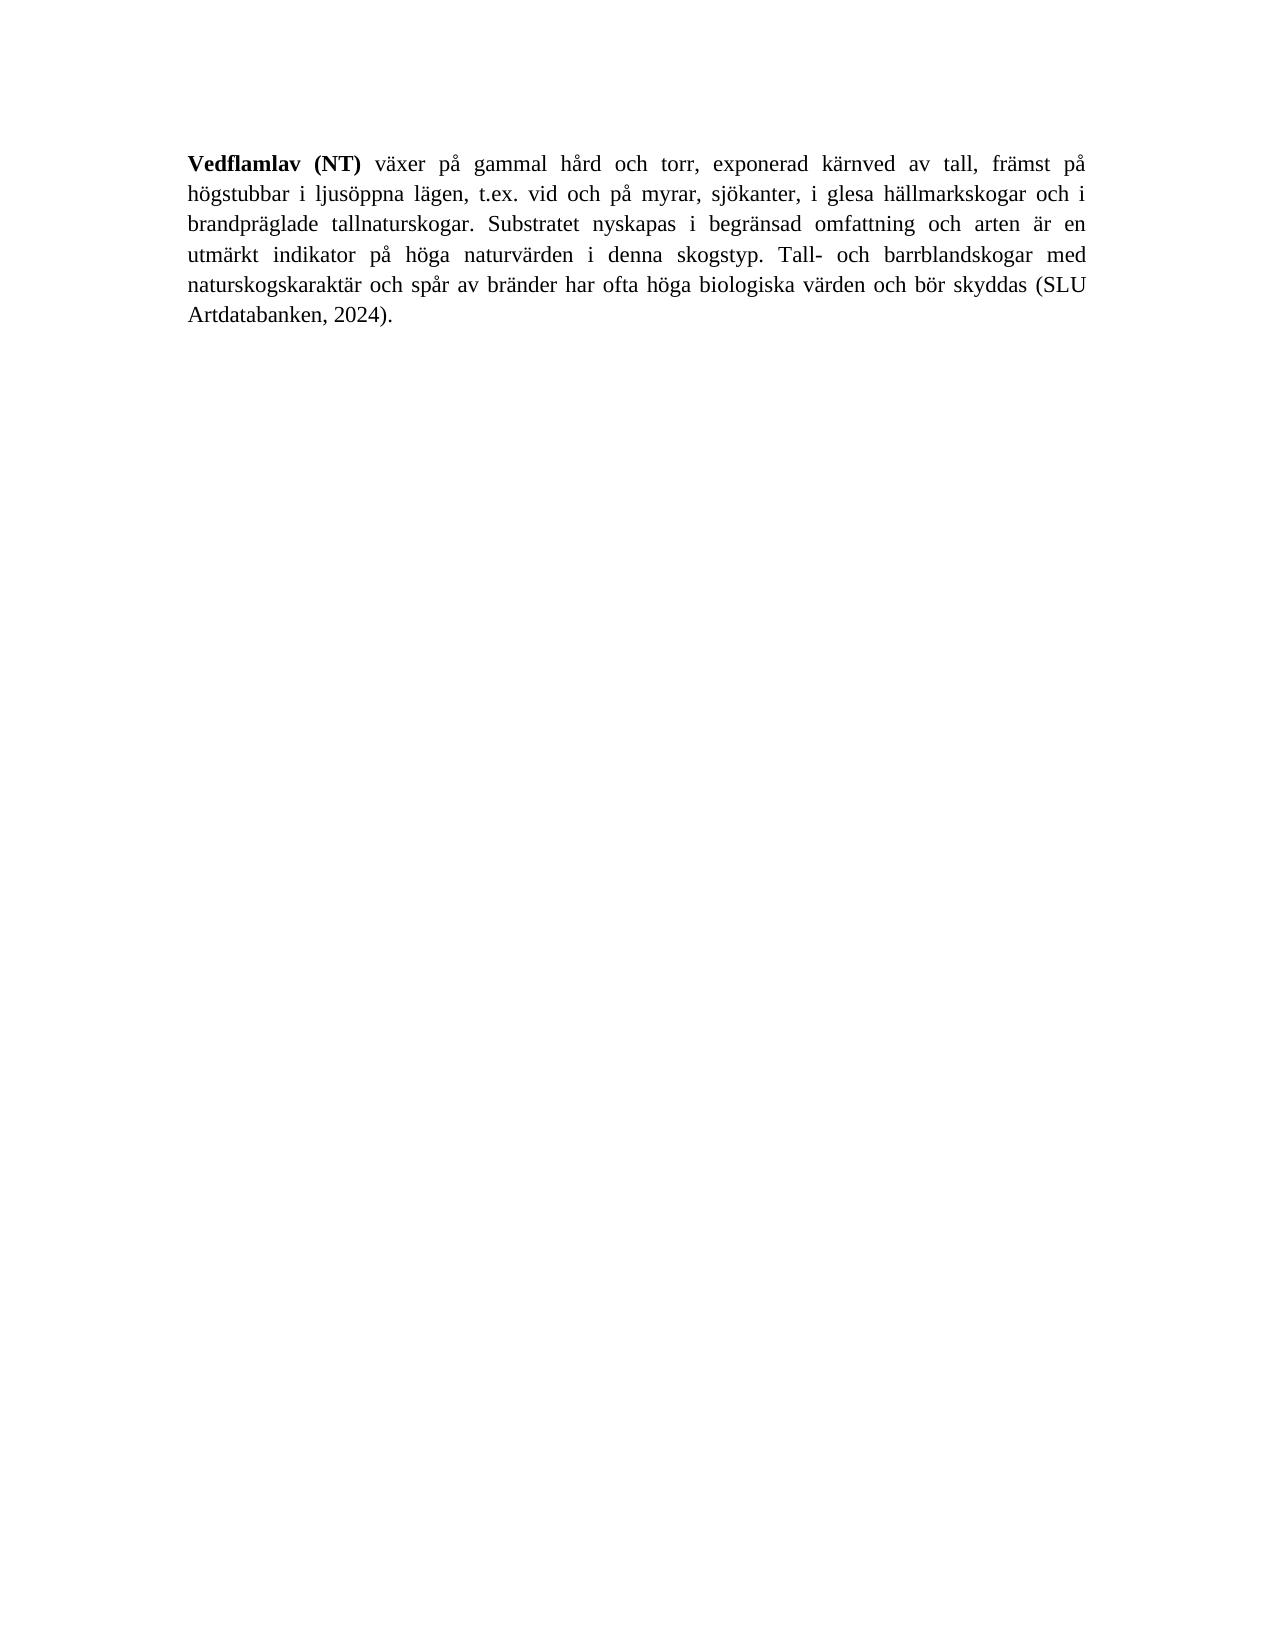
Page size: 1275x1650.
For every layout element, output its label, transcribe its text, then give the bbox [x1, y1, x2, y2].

text Vedflamlav (NT) växer på gammal hård och torr, exponerad kärnved av tall, främst på högstubbar i ljusöppna lägen, t.ex. vid och på myrar, sjökanter, i glesa hällmarkskogar och i brandpräglade tallnaturskogar. Substratet nyskapas i begränsad omfattning och arten är en utmärkt indikator på höga naturvärden i denna skogstyp. Tall- och barrblandskogar med naturskogskaraktär och spår av bränder har ofta höga biologiska värden och bör skyddas (SLU Artdatabanken, 2024). [187, 150, 1087, 327]
